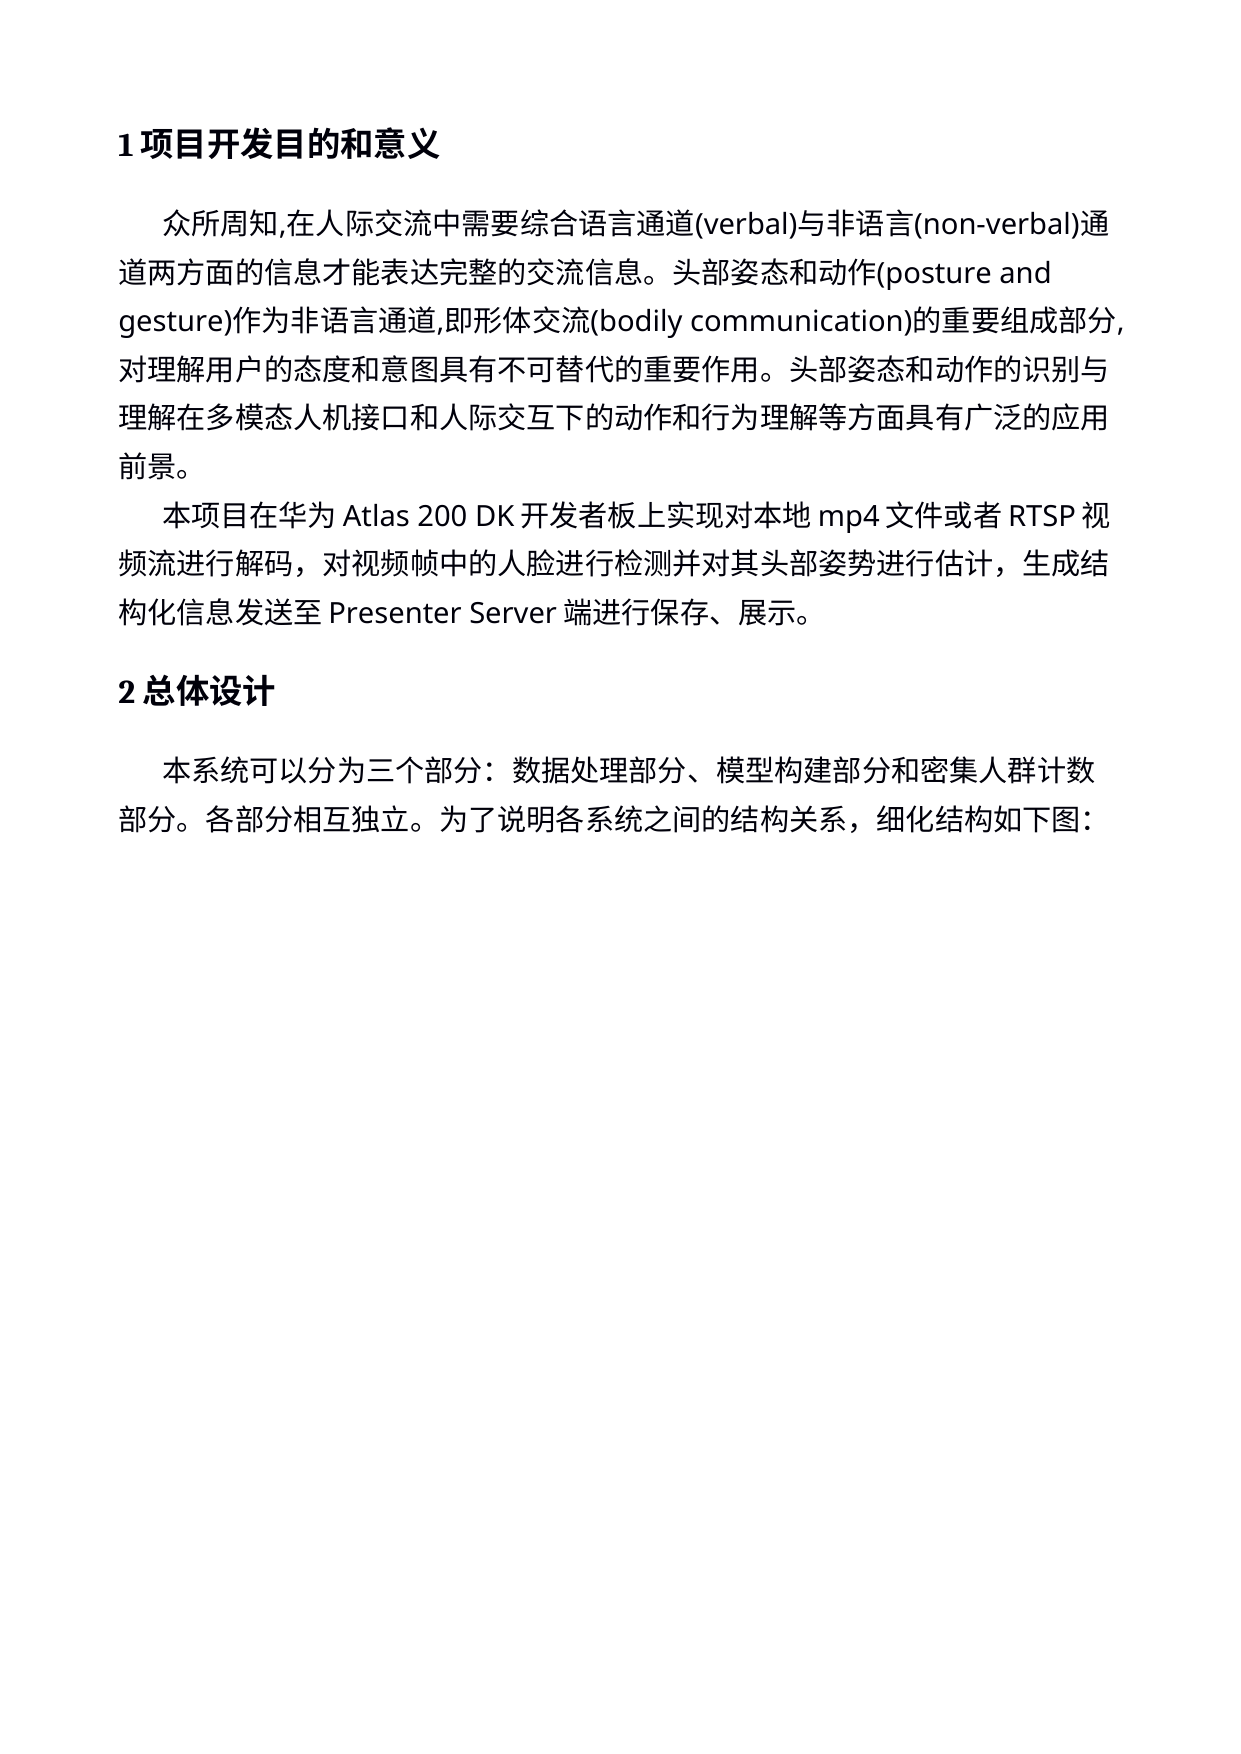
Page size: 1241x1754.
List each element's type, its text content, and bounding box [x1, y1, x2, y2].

text 本项目在华为Atlas 200 DK开发者板上实现对本地mp4文件或者RTSP视频流进行解码，对视频帧中的人脸进行检测并对其头部姿势进行估计，生成结构化信息发送至Presenter Server端进行保存、展示。 [118, 492, 1122, 632]
subtitle 2 总体设计 [118, 665, 1122, 713]
text 众所周知,在人际交流中需要综合语言通道(verbal)与非语言(non-verbal)通道两方面的信息才能表达完整的交流信息。头部姿态和动作(posture and gesture)作为非语言通道,即形体交流(bodily communication)的重要组成部分,对理解用户的态度和意图具有不可替代的重要作用。头部姿态和动作的识别与理解在多模态人机接口和人际交互下的动作和行为理解等方面具有广泛的应用前景。 [118, 201, 1122, 486]
text 本系统可以分为三个部分：数据处理部分、模型构建部分和密集人群计数部分。各部分相互独立。为了说明各系统之间的结构关系，细化结构如下图： [118, 748, 1122, 838]
subtitle 1项目开发目的和意义 [118, 118, 1122, 166]
